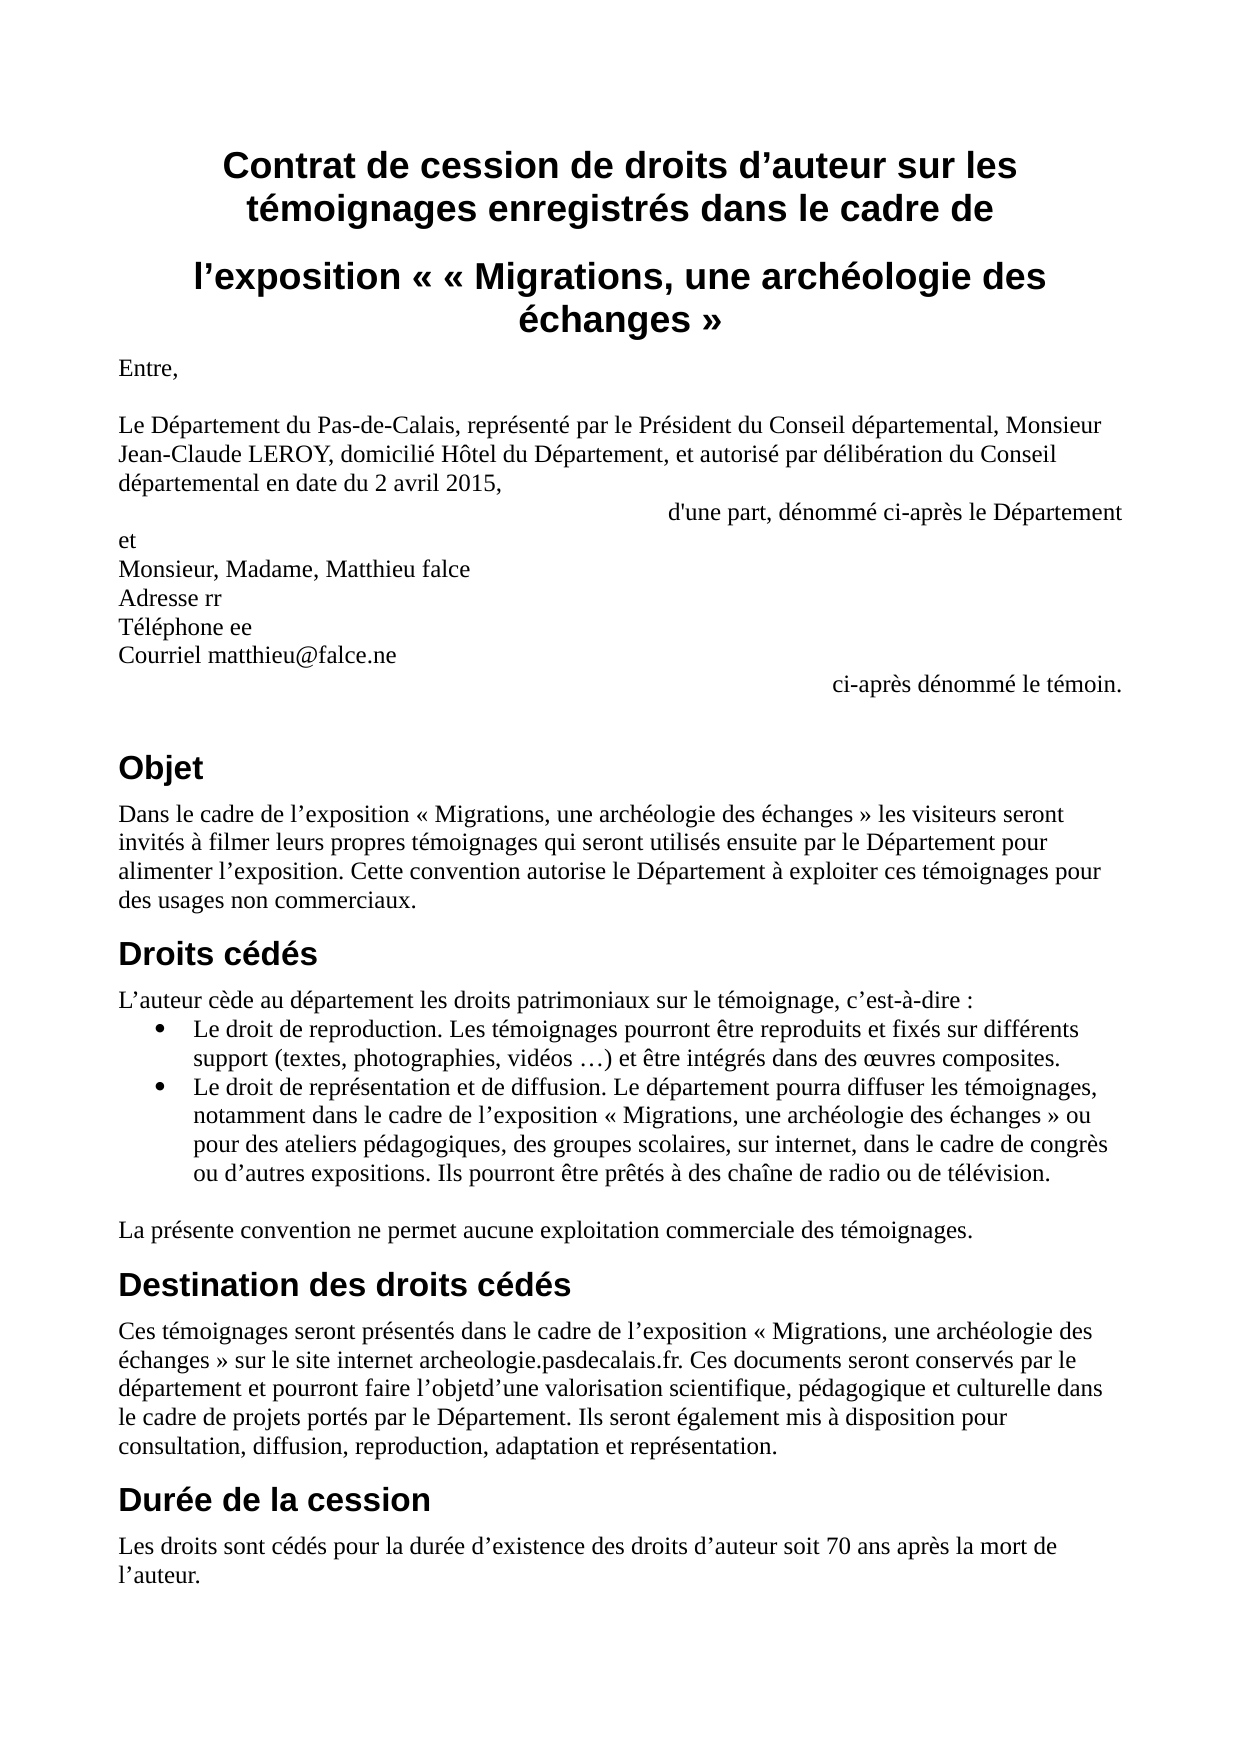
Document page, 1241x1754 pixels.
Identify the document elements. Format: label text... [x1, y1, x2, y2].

text Entre, [118, 353, 1122, 382]
text ci-après dénommé le témoin. [118, 669, 1122, 698]
subtitle Objet [118, 748, 1122, 786]
text Courriel matthieu@falce.ne [118, 641, 1122, 669]
list Le droit de représentation et de diffusion. Le département pourra diffuser les témoignages, notamment dans le cadre de l’exposition « Migrations, une archéologie des échanges » ou pour des ateliers pédagogiques, des groupes scolaires, sur internet, dans le cadre de congrès ou d’autres expositions. Ils pourront être prêtés à des chaîne de radio ou de télévision. [156, 1072, 1122, 1187]
text Téléphone ee [118, 612, 1122, 641]
text Ces témoignages seront présentés dans le cadre de l’exposition « Migrations, une archéologie des échanges » sur le site internet archeologie.pasdecalais.fr. Ces documents seront conservés par le département et pourront faire l’objetd’une valorisation scientifique, pédagogique et culturelle dans le cadre de projets portés par le Département. Ils seront également mis à disposition pour consultation, diffusion, reproduction, adaptation et représentation. [118, 1316, 1122, 1460]
text L’auteur cède au département les droits patrimoniaux sur le témoignage, c’est-à-dire : [118, 985, 1122, 1014]
text Adresse rr [118, 583, 1122, 612]
text d'une part, dénommé ci-après le Département [118, 497, 1122, 526]
text Le Département du Pas-de-Calais, représenté par le Président du Conseil départemental, Monsieur Jean-Claude LEROY, domicilié Hôtel du Département, et autorisé par délibération du Conseil départemental en date du 2 avril 2015, [118, 411, 1122, 497]
subtitle Droits cédés [118, 934, 1122, 973]
list Le droit de reproduction. Les témoignages pourront être reproduits et fixés sur différents support (textes, photographies, vidéos …) et être intégrés dans des œuvres composites. [156, 1014, 1122, 1072]
subtitle Contrat de cession de droits d’auteur sur les témoignages enregistrés dans le cadre de [118, 143, 1122, 229]
text Les droits sont cédés pour la durée d’existence des droits d’auteur soit 70 ans après la mort de l’auteur. [118, 1531, 1122, 1589]
text La présente convention ne permet aucune exploitation commerciale des témoignages. [118, 1215, 1122, 1244]
text Dans le cadre de l’exposition « Migrations, une archéologie des échanges » les visiteurs seront invités à filmer leurs propres témoignages qui seront utilisés ensuite par le Département pour alimenter l’exposition. Cette convention autorise le Département à exploiter ces témoignages pour des usages non commerciaux. [118, 799, 1122, 914]
subtitle l’exposition « « Migrations, une archéologie des échanges » [118, 254, 1122, 341]
subtitle Destination des droits cédés [118, 1265, 1122, 1303]
text Monsieur, Madame, Matthieu falce [118, 554, 1122, 583]
subtitle Durée de la cession [118, 1481, 1122, 1519]
text et [118, 526, 1122, 554]
